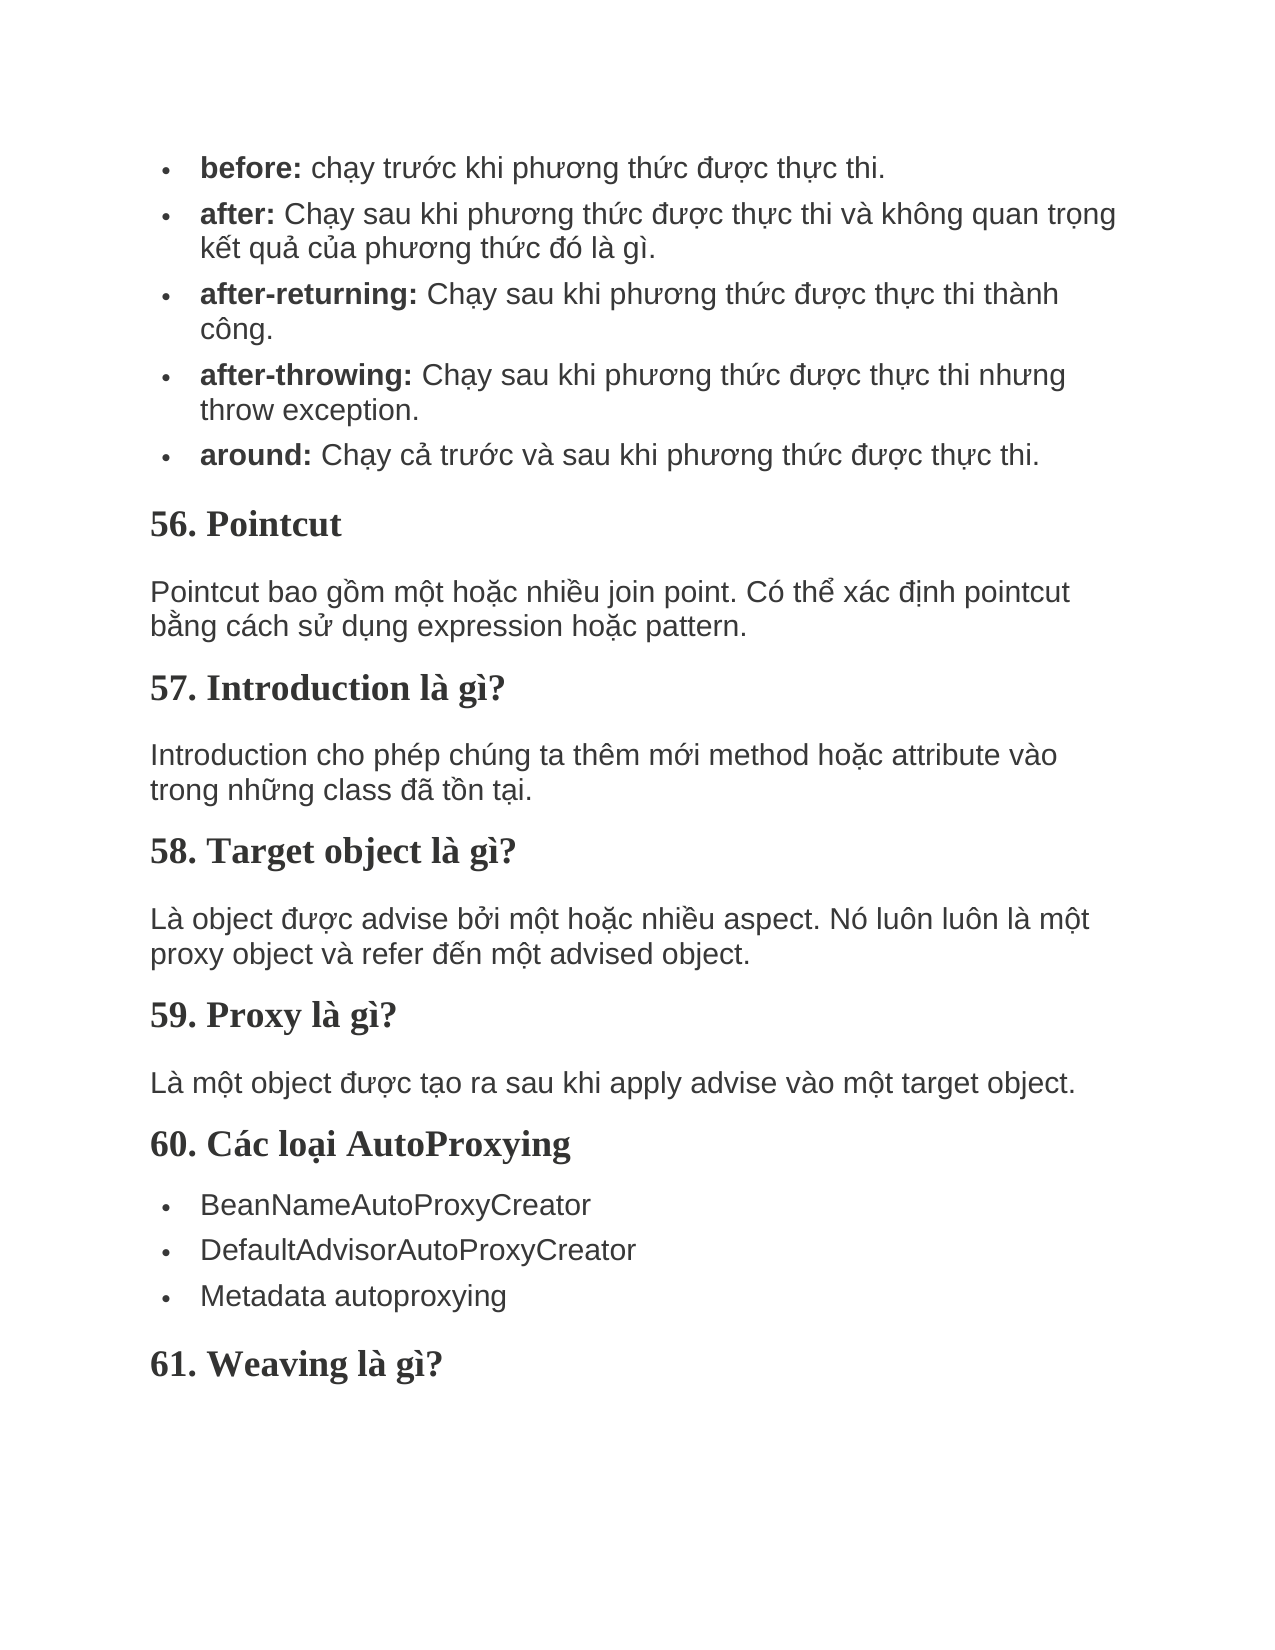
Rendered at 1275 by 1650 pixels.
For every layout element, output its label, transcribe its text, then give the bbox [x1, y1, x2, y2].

list around: Chạy cả trước và sau khi phương thức được thực thi. [162, 437, 1125, 472]
list DefaultAdvisorAutoProxyCreator [162, 1232, 1125, 1267]
list after-throwing: Chạy sau khi phương thức được thực thi nhưng throw exception. [162, 357, 1125, 426]
list BeanNameAutoProxyCreator [162, 1186, 1125, 1221]
text Pointcut bao gồm một hoặc nhiều join point. Có thể xác định pointcut bằng cách sử dụng expression hoặc pattern. [150, 573, 1125, 643]
list before: chạy trước khi phương thức được thực thi. [162, 150, 1125, 185]
text 61. Weaving là gì? [150, 1342, 1125, 1385]
text Là một object được tạo ra sau khi apply advise vào một target object. [150, 1065, 1125, 1099]
text 56. Pointcut [150, 501, 1125, 544]
text 59. Proxy là gì? [150, 992, 1125, 1036]
text Là object được advise bởi một hoặc nhiều aspect. Nó luôn luôn là một proxy object và refer đến một advised object. [150, 901, 1125, 971]
list after: Chạy sau khi phương thức được thực thi và không quan trọng kết quả của phương thức đó là gì. [162, 196, 1125, 265]
text Introduction cho phép chúng ta thêm mới method hoặc attribute vào trong những class đã tồn tại. [150, 737, 1125, 807]
list after-returning: Chạy sau khi phương thức được thực thi thành công. [162, 276, 1125, 346]
text 58. Target object là gì? [150, 829, 1125, 872]
text 57. Introduction là gì? [150, 665, 1125, 708]
text 60. Các loại AutoProxying [150, 1121, 1125, 1164]
list Metadata autoproxying [162, 1278, 1125, 1313]
